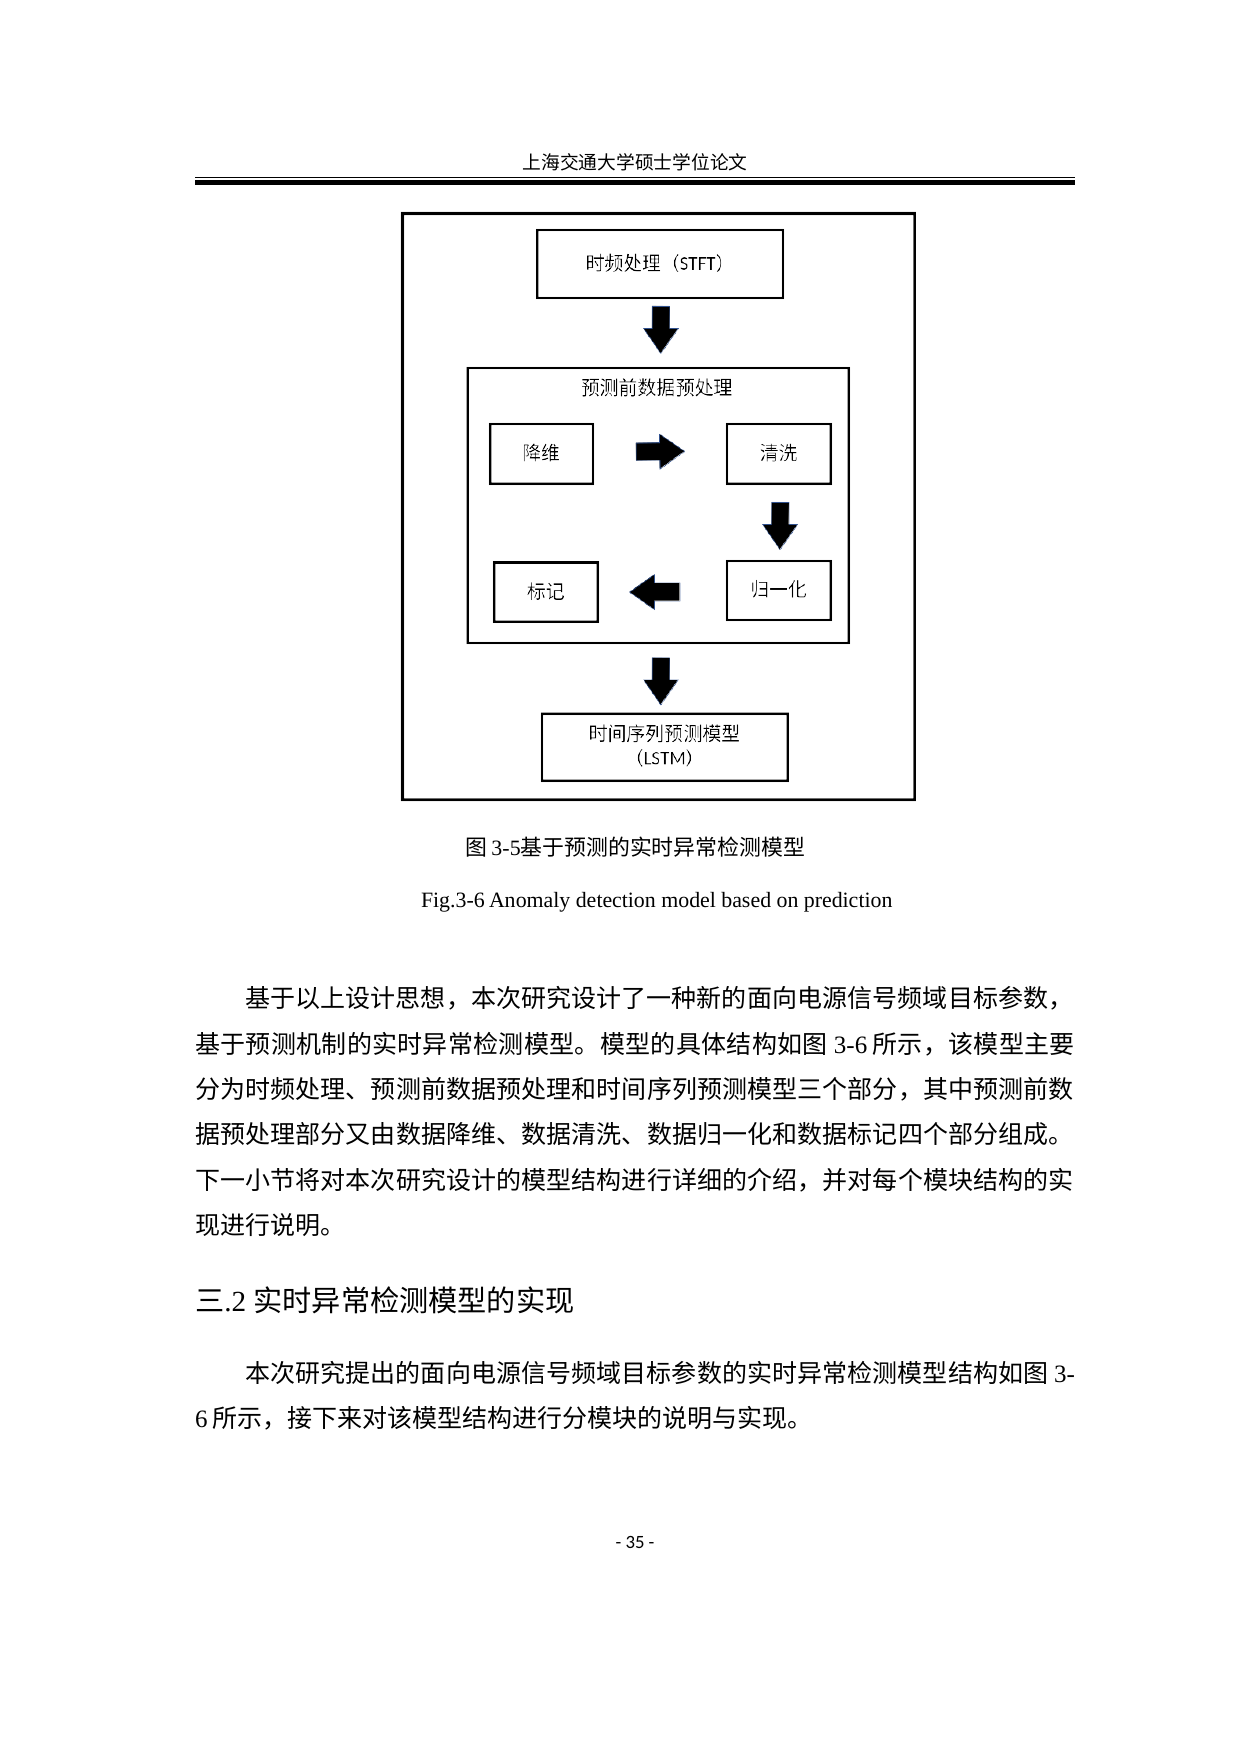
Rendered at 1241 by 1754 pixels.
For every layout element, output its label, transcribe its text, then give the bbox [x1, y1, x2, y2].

text 基于以上设计思想，本次研究设计了一种新的面向电源信号频域目标参数，基于预测机制的实时异常检测模型。模型的具体结构如图3-6所示，该模型主要分为时频处理、预测前数据预处理和时间序列预测模型三个部分，其中预测前数据预处理部分又由数据降维、数据清洗、数据归一化和数据标记四个部分组成。下一小节将对本次研究设计的模型结构进行详细的介绍，并对每个模块结构的实现进行说明。 [195, 979, 1075, 1242]
text 本次研究提出的面向电源信号频域目标参数的实时异常检测模型结构如图3-6所示，接下来对该模型结构进行分模块的说明与实现。 [195, 1353, 1075, 1435]
subtitle 实时异常检测模型的实现 [195, 1278, 1075, 1320]
text 图3-6基于预测的实时异常检测模型 [195, 830, 1075, 861]
text Fig.3-6 Anomaly detection model based on prediction [239, 887, 1075, 912]
